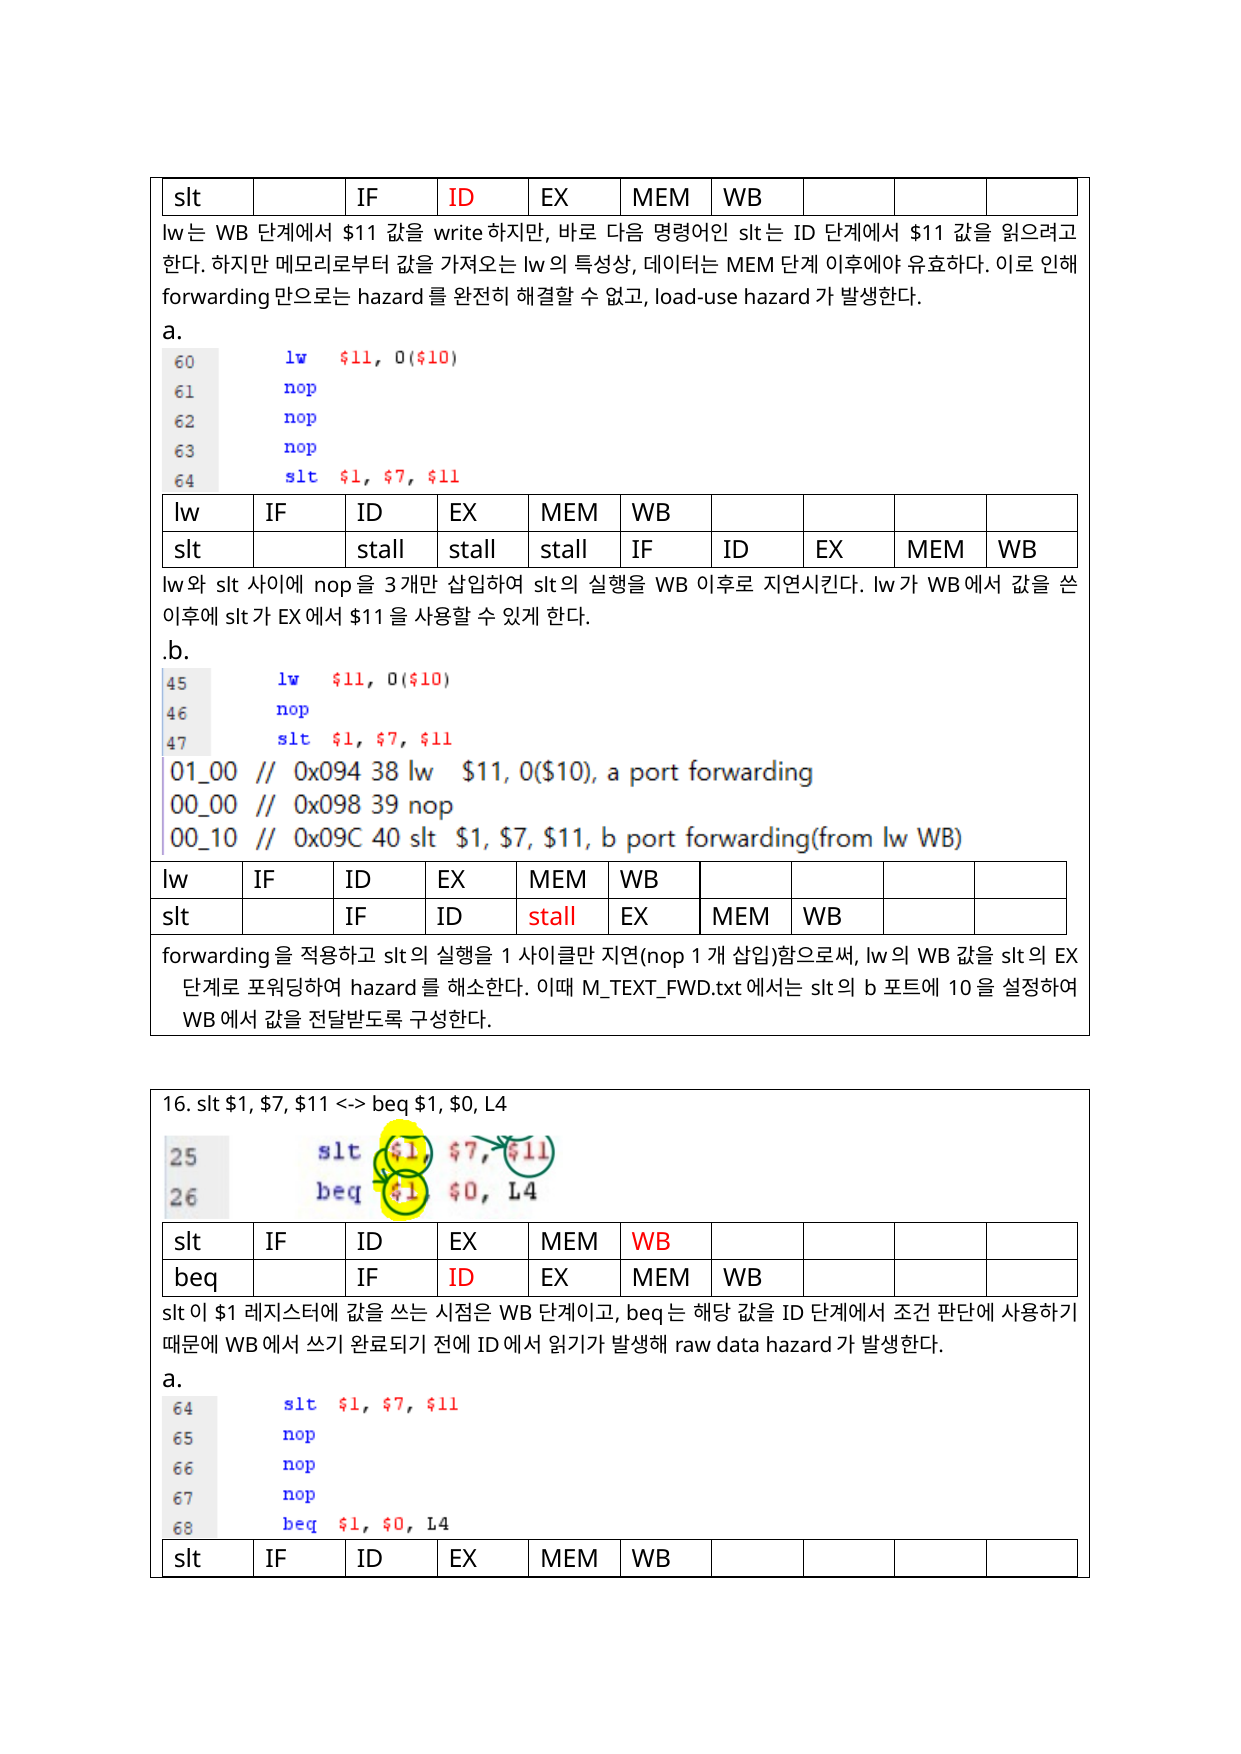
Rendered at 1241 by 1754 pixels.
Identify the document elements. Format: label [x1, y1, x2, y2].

picture [161, 348, 470, 492]
picture [161, 1119, 563, 1221]
picture [161, 757, 968, 855]
picture [161, 668, 461, 756]
table_header [151, 178, 1089, 1035]
picture [161, 1396, 468, 1538]
table_header [151, 1090, 1089, 1577]
